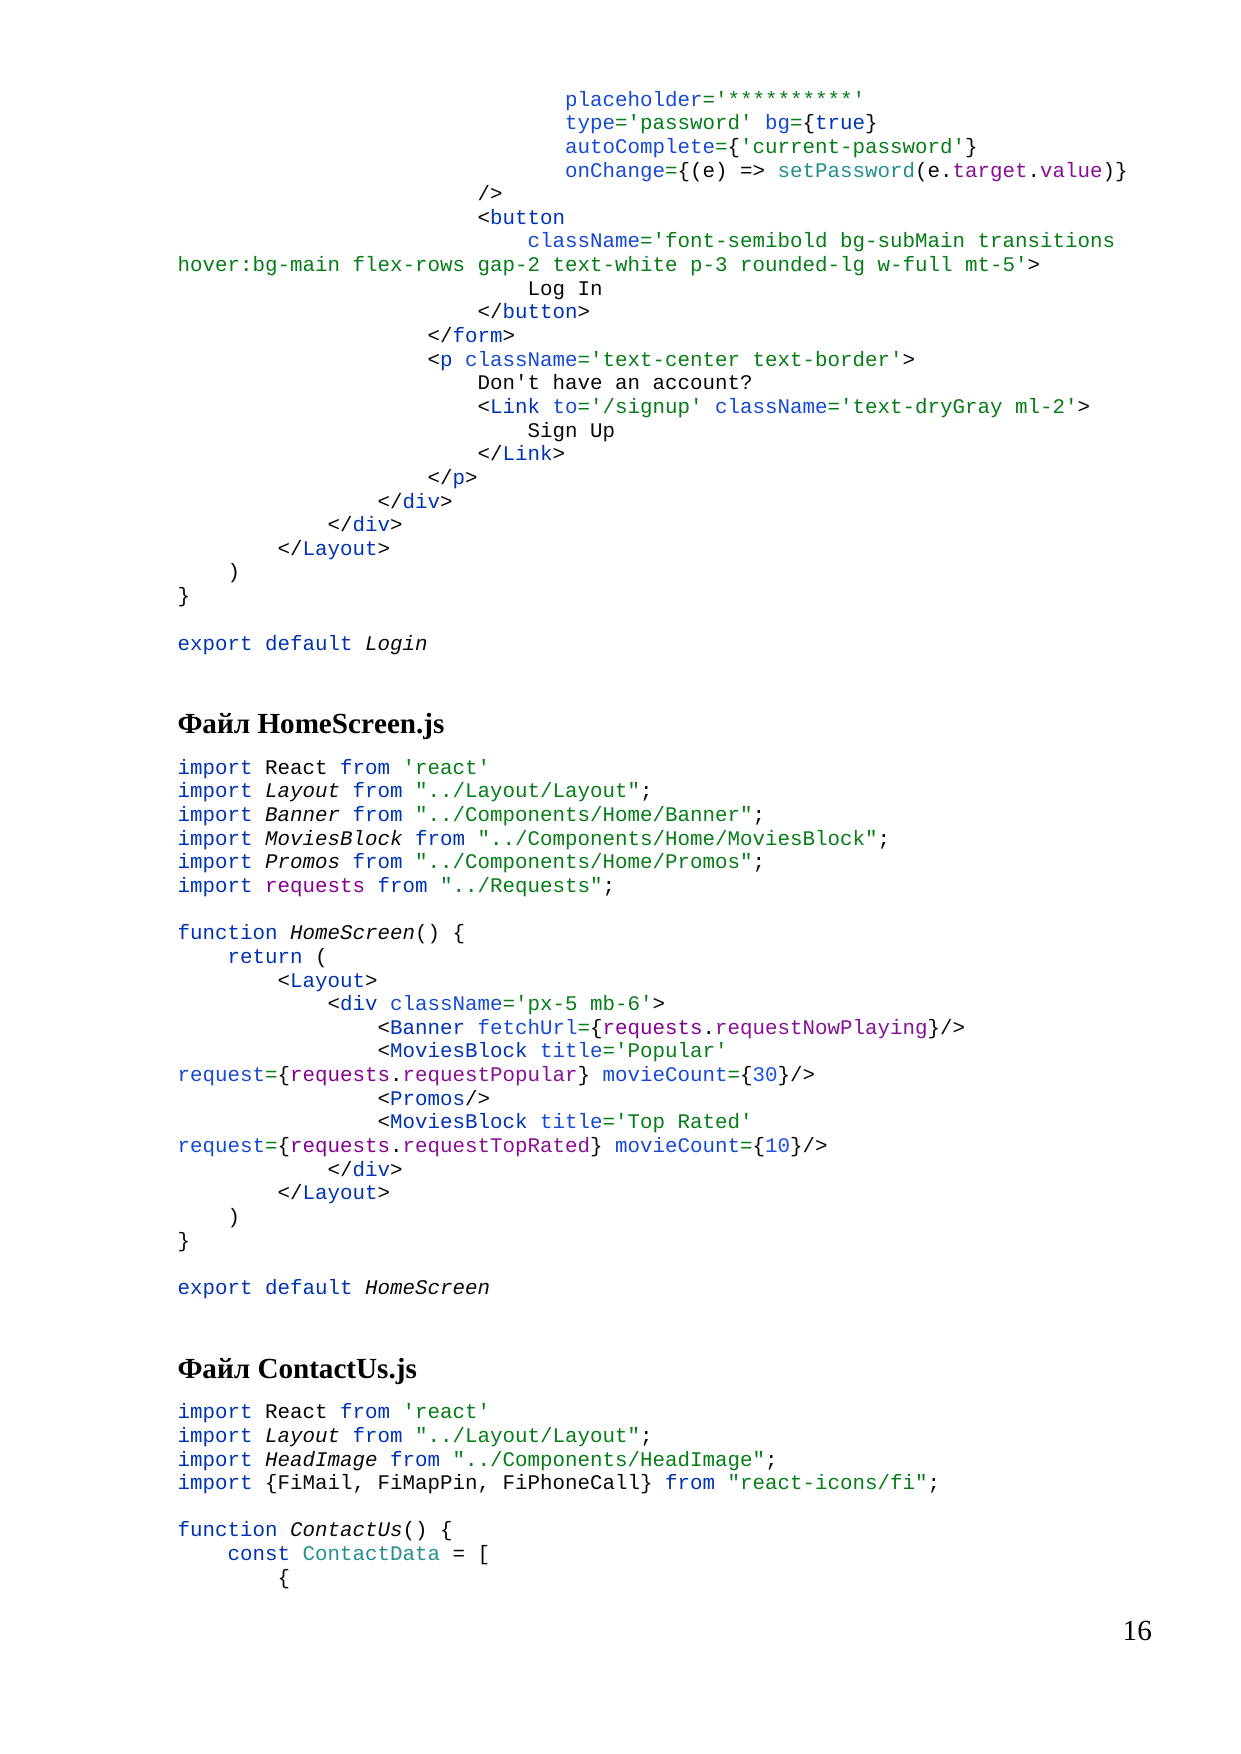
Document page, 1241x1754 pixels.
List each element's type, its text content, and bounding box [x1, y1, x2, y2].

text Файл HomeScreen.js [177, 706, 1152, 740]
text import React from 'react' import Layout from "../Layout/Layout"; import Banner from "../Components/Home/Banner"; import MoviesBlock from "../Components/Home/MoviesBlock"; import Promos from "../Components/Home/Promos"; import requests from "../Requests"; function HomeScreen() { return ( <Layout> <div className='px-5 mb-6'> <Banner fetchUrl={requests.requestNowPlaying}/> <MoviesBlock title='Popular' request={requests.requestPopular} movieCount={30}/> <Promos/> <MoviesBlock title='Top Rated' request={requests.requestTopRated} movieCount={10}/> </div> </Layout> ) } export default HomeScreen [177, 757, 1152, 1301]
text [177, 1401, 1152, 1590]
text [177, 89, 1152, 656]
text Файл ContactUs.js [177, 1351, 1152, 1384]
